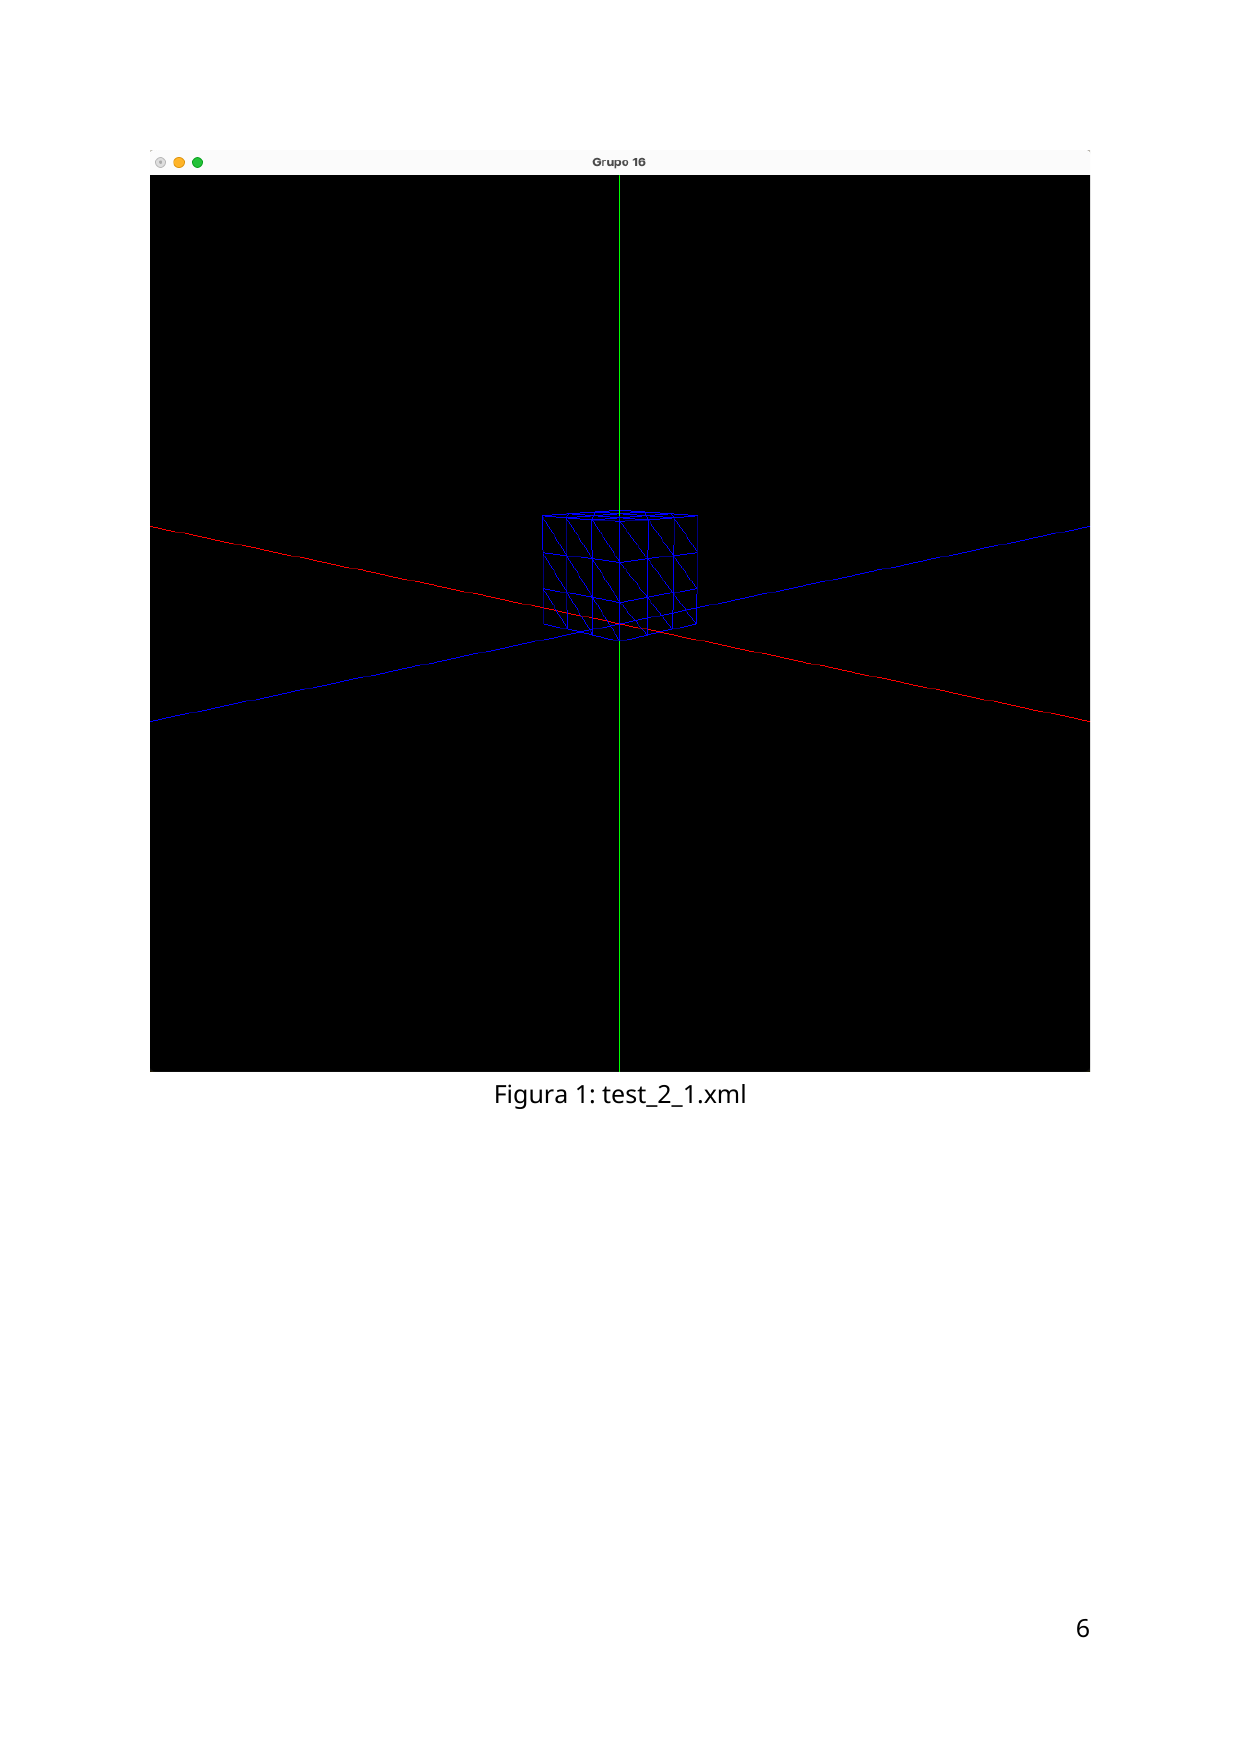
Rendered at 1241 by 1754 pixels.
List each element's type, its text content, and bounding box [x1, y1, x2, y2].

picture [150, 150, 1091, 1072]
text Figura 1: test_2_1.xml [150, 1072, 1090, 1111]
